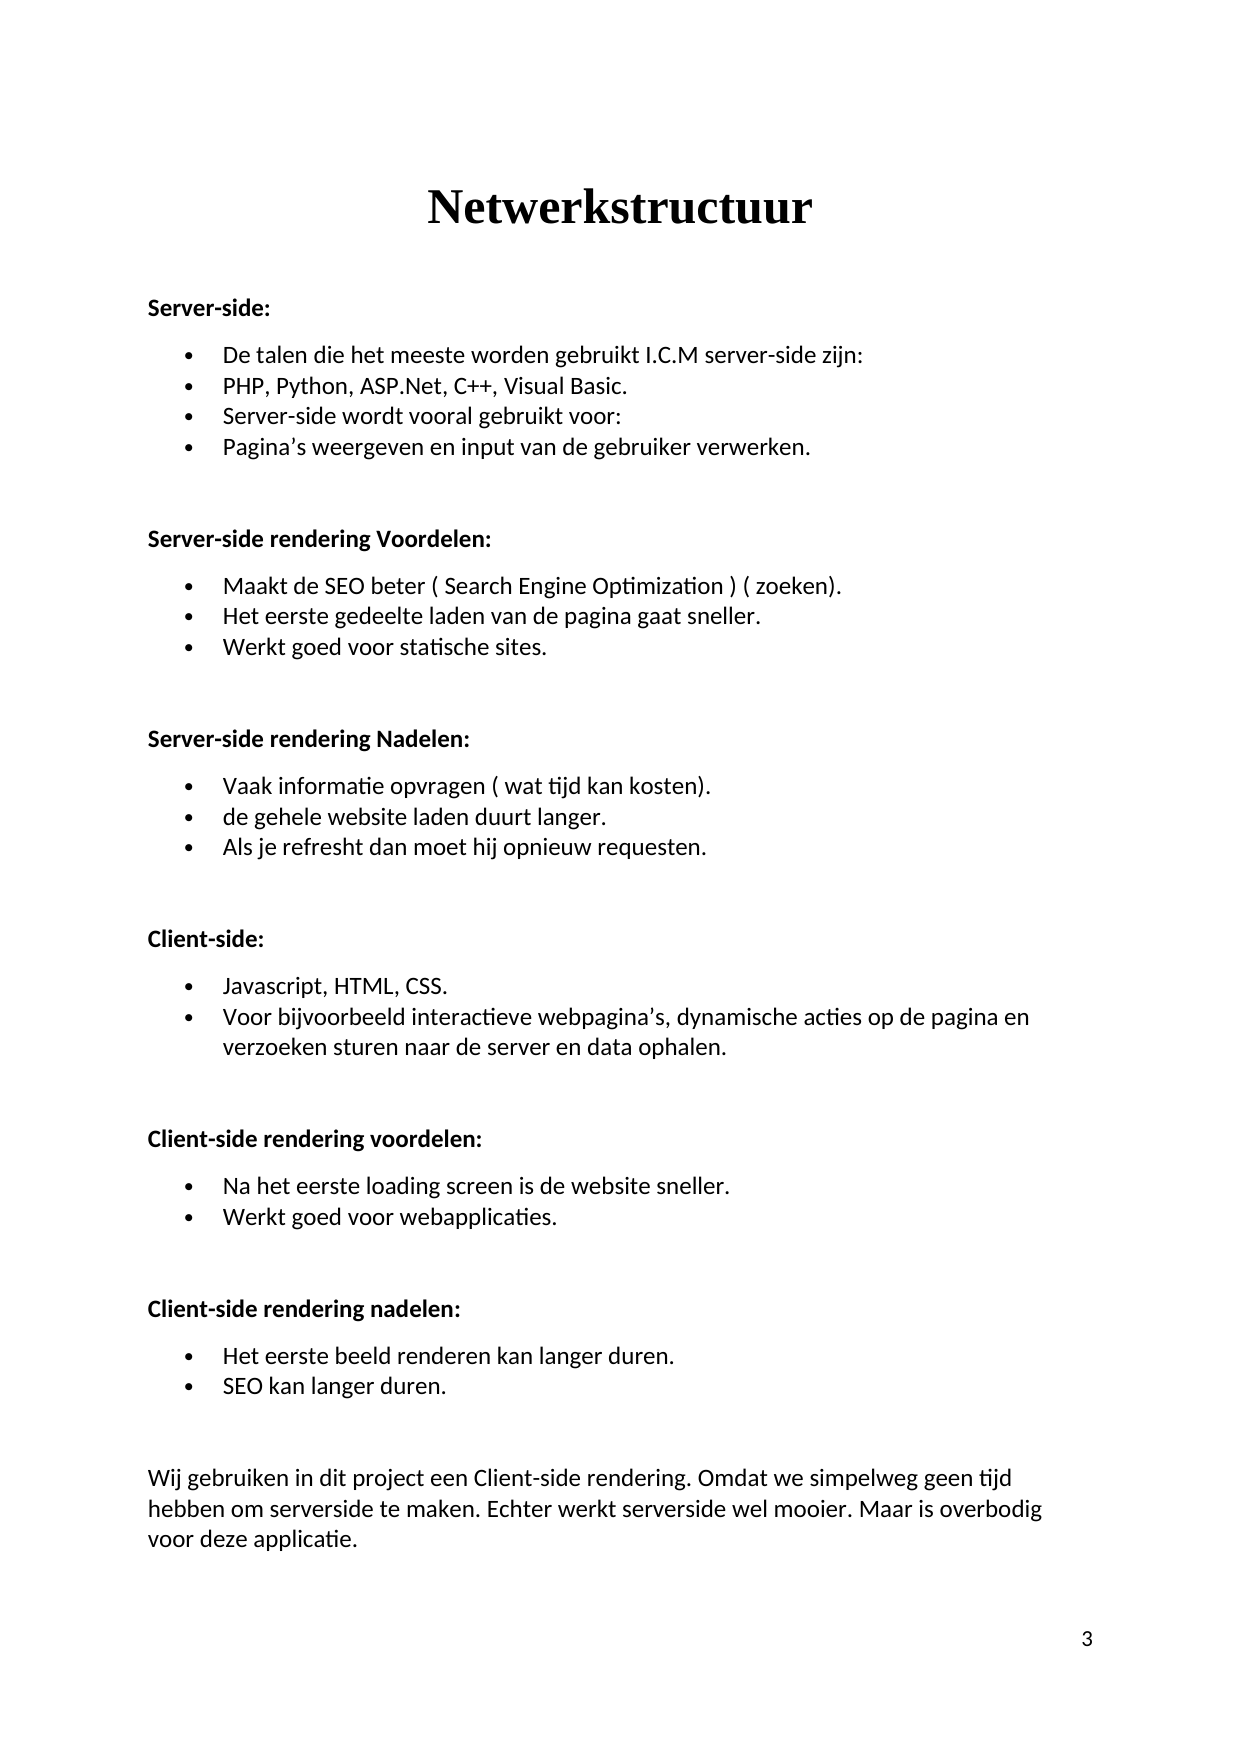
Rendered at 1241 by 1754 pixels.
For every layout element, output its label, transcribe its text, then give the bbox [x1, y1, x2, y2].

list Javascript, HTML, CSS. [185, 970, 1093, 1001]
text Wij gebruiken in dit project een Client-side rendering. Omdat we simpelweg geen tijd hebben om serverside te maken. Echter werkt serverside wel mooier. Maar is overbodig voor deze applicatie. [148, 1462, 1093, 1554]
list Als je refresht dan moet hij opnieuw requesten. [185, 831, 1093, 862]
text Server-side: [148, 292, 1093, 323]
list Na het eerste loading screen is de website sneller. [185, 1170, 1093, 1201]
list Het eerste beeld renderen kan langer duren. [185, 1340, 1093, 1370]
list Voor bijvoorbeeld interactieve webpagina’s, dynamische acties op de pagina en verzoeken sturen naar de server en data ophalen. [185, 1001, 1093, 1062]
subtitle Netwerkstructuur [148, 177, 1093, 234]
list Werkt goed voor webapplicaties. [185, 1201, 1093, 1231]
text Server-side rendering Voordelen: [148, 523, 1093, 553]
list de gehele website laden duurt langer. [185, 801, 1093, 831]
text Server-side rendering Nadelen: [148, 723, 1093, 753]
list Het eerste gedeelte laden van de pagina gaat sneller. [185, 601, 1093, 631]
list Pagina’s weergeven en input van de gebruiker verwerken. [185, 431, 1093, 461]
list Server-side wordt vooral gebruikt voor: [185, 400, 1093, 431]
list De talen die het meeste worden gebruikt I.C.M server-side zijn: [185, 339, 1093, 370]
text Client-side rendering voordelen: [148, 1123, 1093, 1154]
list SEO kan langer duren. [185, 1370, 1093, 1401]
list Vaak informatie opvragen ( wat tijd kan kosten). [185, 770, 1093, 801]
list Maakt de SEO beter ( Search Engine Optimization ) ( zoeken). [185, 570, 1093, 601]
text Client-side: [148, 923, 1093, 953]
list PHP, Python, ASP.Net, C++, Visual Basic. [185, 370, 1093, 400]
list Werkt goed voor statische sites. [185, 631, 1093, 662]
text Client-side rendering nadelen: [148, 1293, 1093, 1323]
